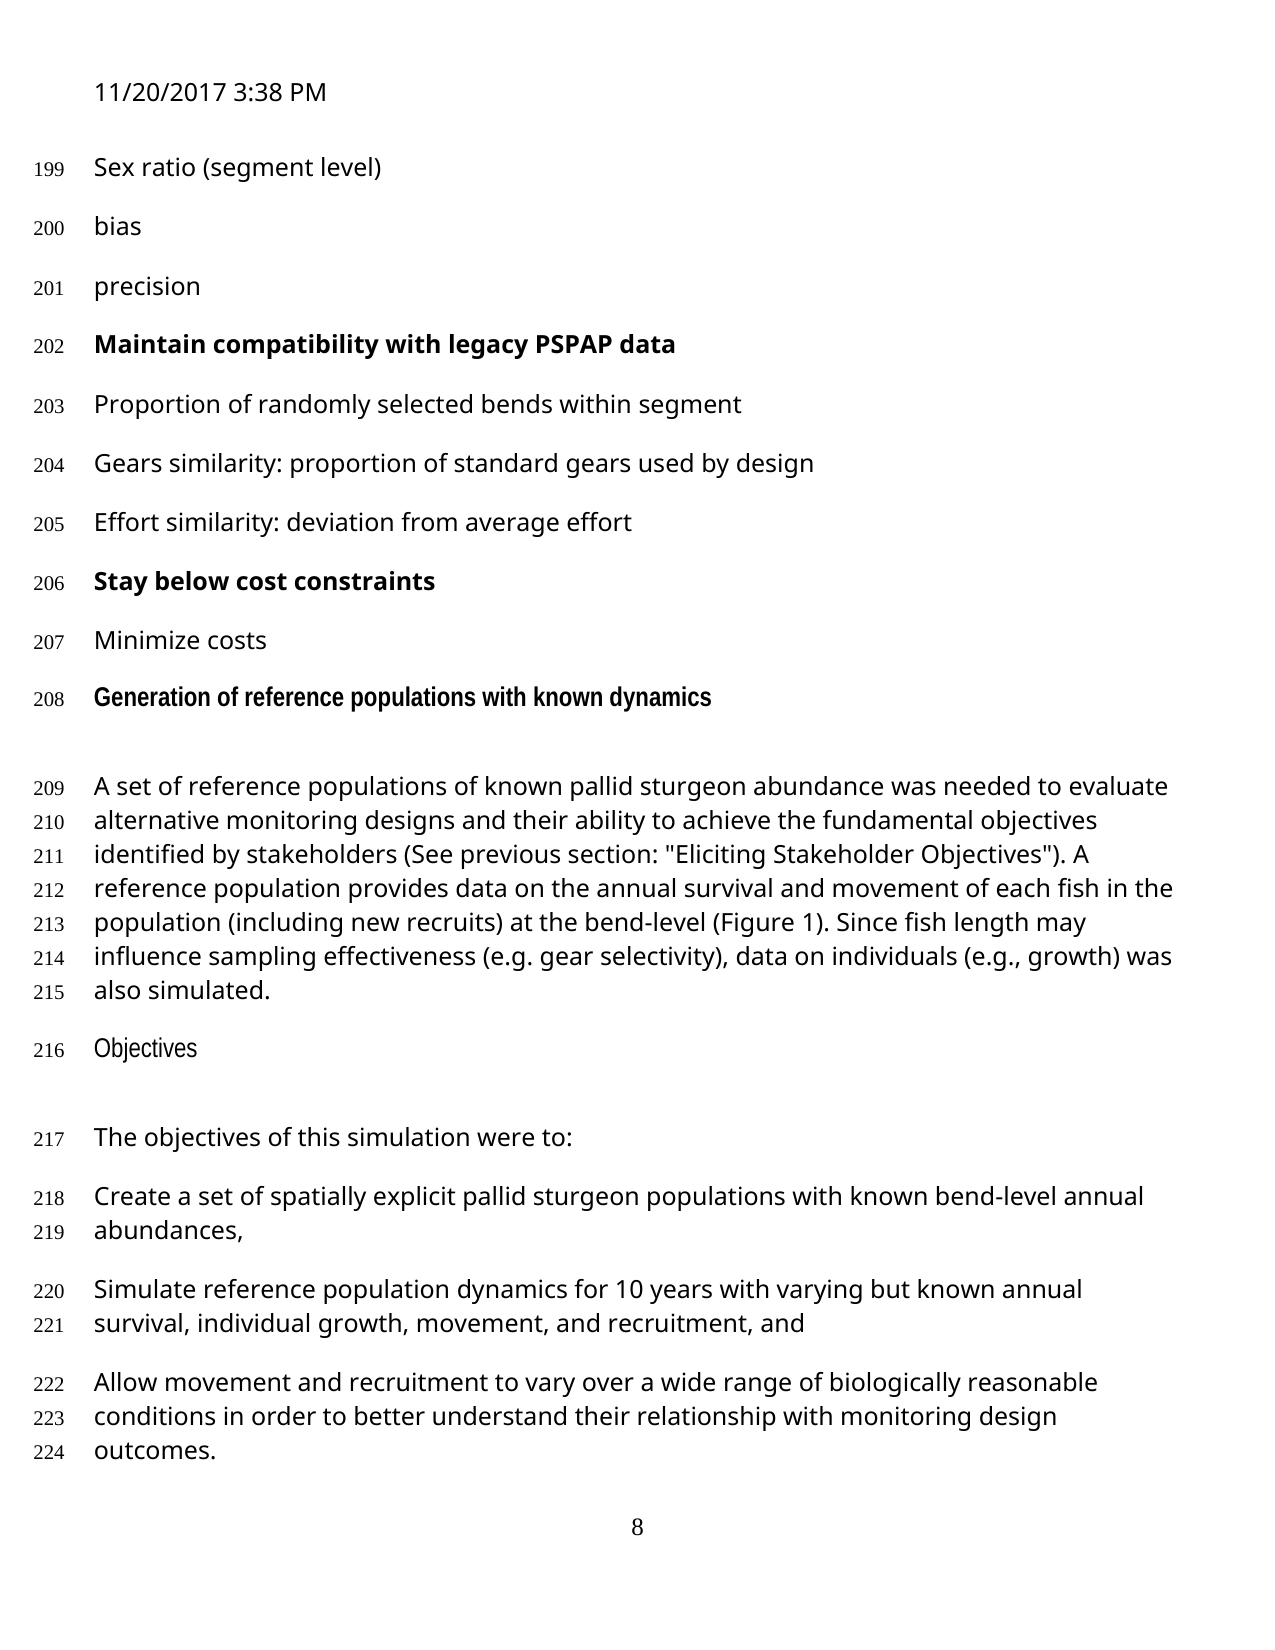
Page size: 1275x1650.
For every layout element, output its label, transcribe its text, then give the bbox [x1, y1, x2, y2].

subtitle Generation of reference populations with known dynamics [94, 682, 1181, 713]
subtitle Objectives [94, 1032, 1181, 1063]
